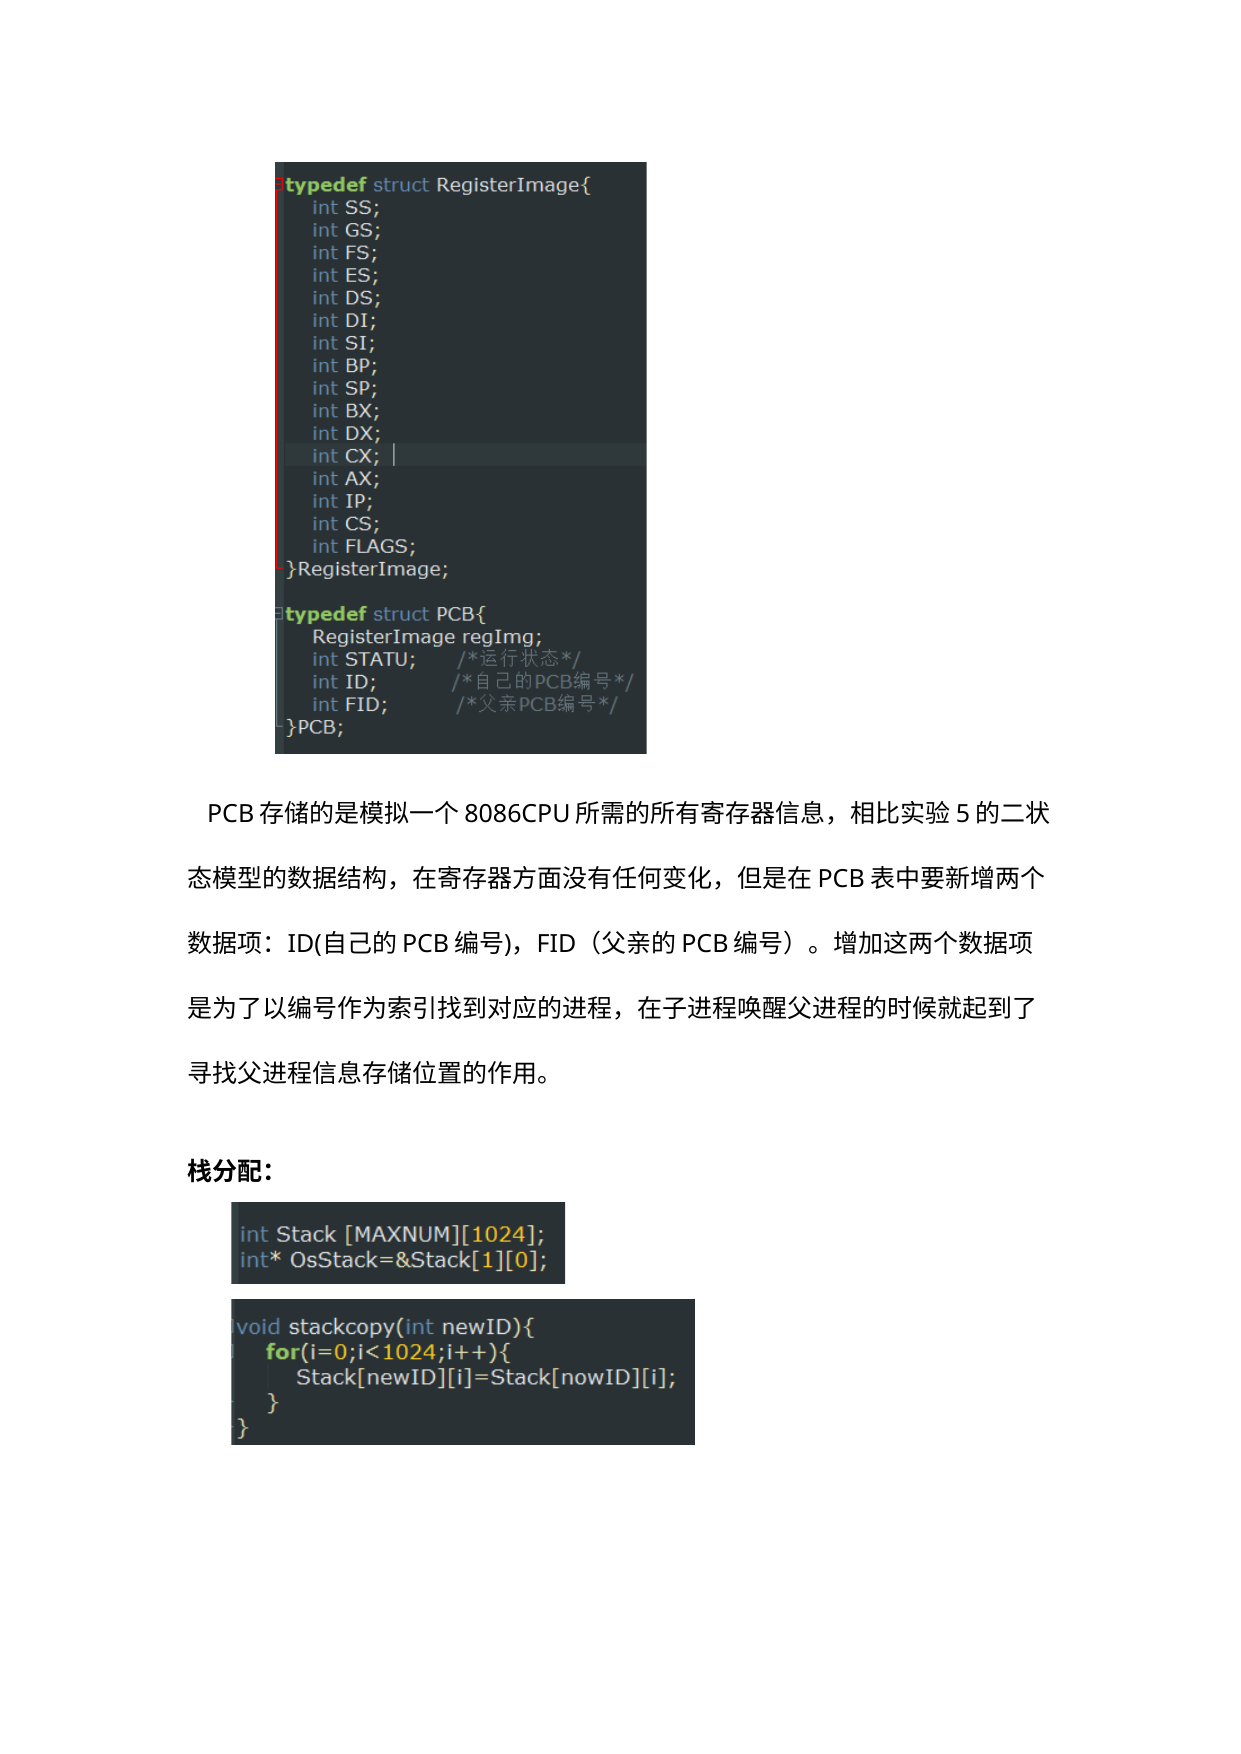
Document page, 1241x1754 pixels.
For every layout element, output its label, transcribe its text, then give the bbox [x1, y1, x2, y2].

picture [275, 162, 647, 754]
text PCB存储的是模拟一个8086CPU所需的所有寄存器信息，相比实验5的二状态模型的数据结构，在寄存器方面没有任何变化，但是在PCB表中要新增两个数据项：ID(自己的PCB编号)，FID（父亲的PCB编号）。增加这两个数据项是为了以编号作为索引找到对应的进程，在子进程唤醒父进程的时候就起到了寻找父进程信息存储位置的作用。 [187, 779, 1053, 1104]
text 栈分配： [187, 1137, 1053, 1202]
picture [231, 1202, 565, 1284]
picture [231, 1299, 695, 1445]
